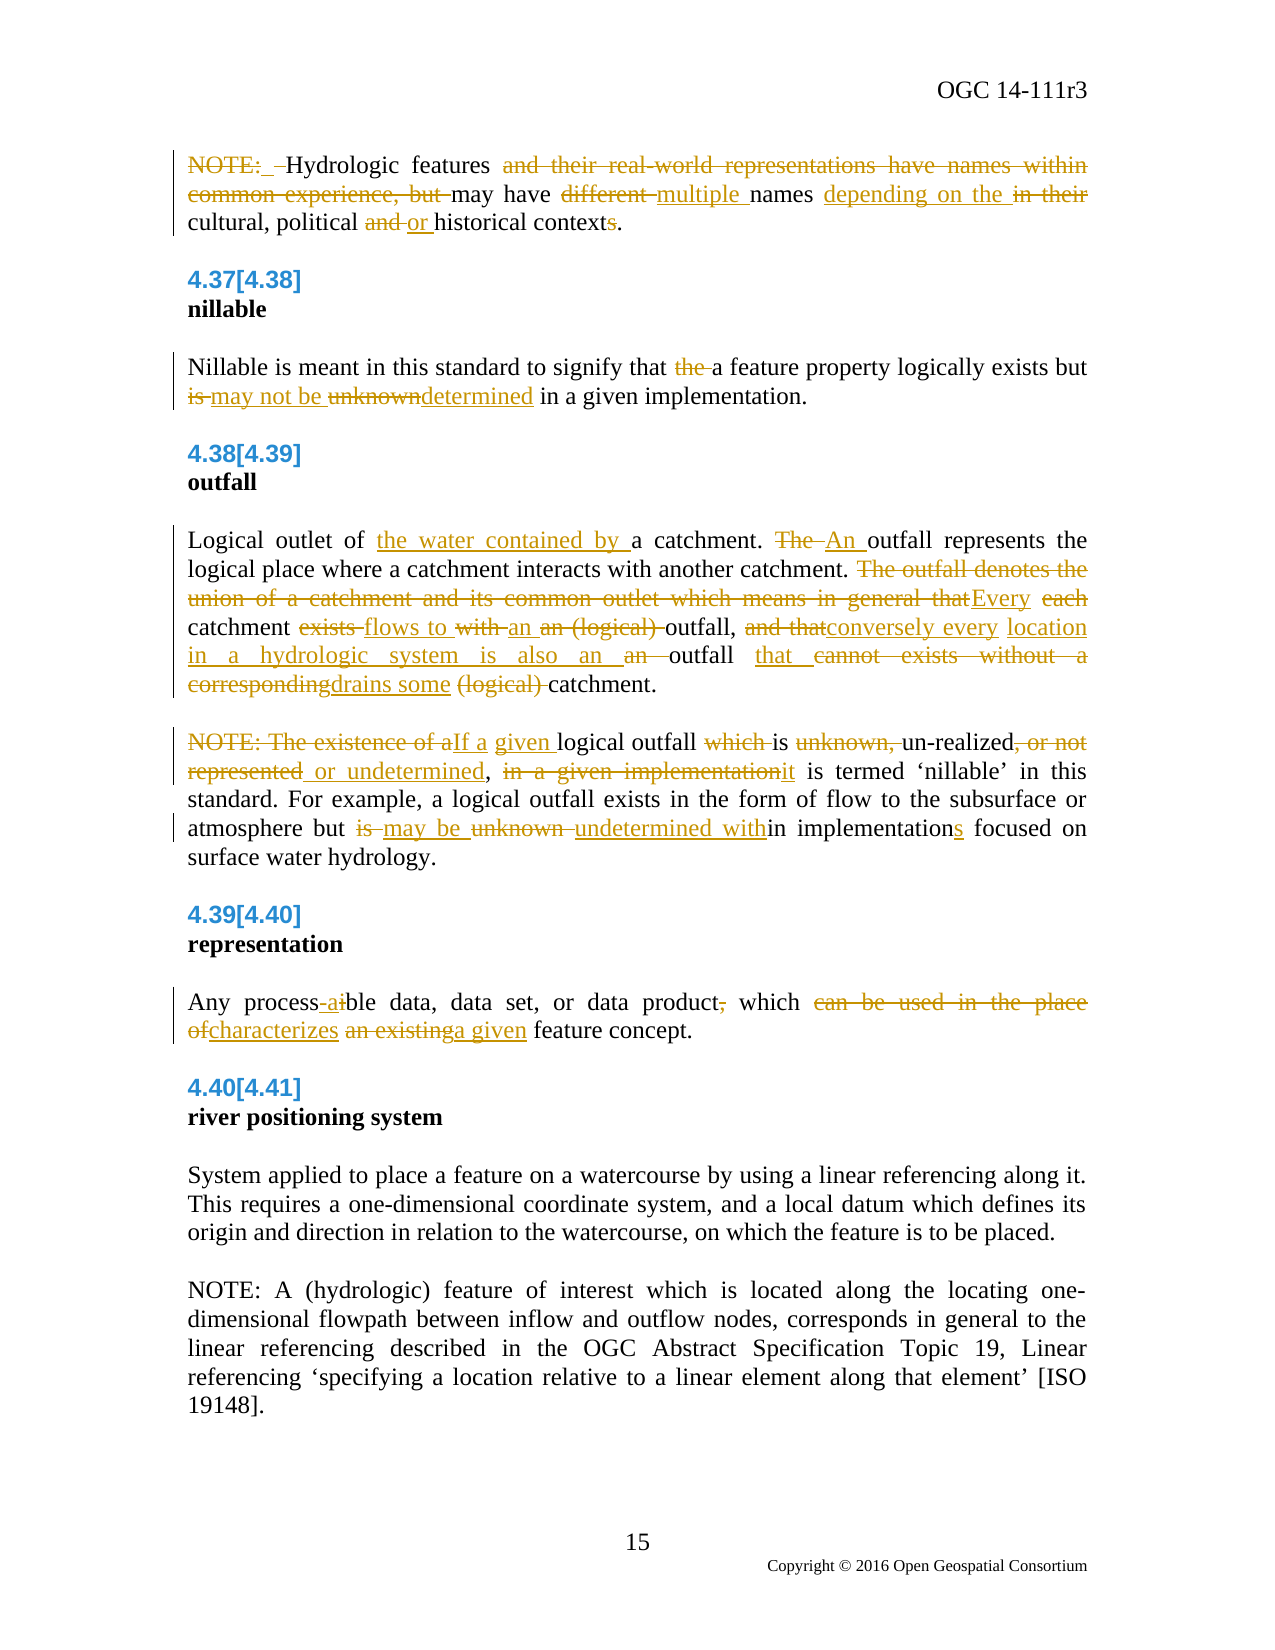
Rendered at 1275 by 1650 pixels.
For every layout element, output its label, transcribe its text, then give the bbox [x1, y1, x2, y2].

text System applied to place a feature on a watercourse by using a linear referencing along it. This requires a one-dimensional coordinate system, and a local datum which defines its origin and direction in relation to the watercourse, on which the feature is to be placed. [187, 1160, 1087, 1246]
text Hydrologic features may have names cultural, political historical context. [187, 150, 1087, 236]
list representation [187, 929, 1087, 957]
text Nillable is meant in this standard to signify that a feature property logically exists but in a given implementation. [187, 352, 1087, 409]
text logical outfall is un-realized, is termed ‘nillable’ in this standard. For example, a logical outfall exists in the form of flow to the subsurface or atmosphere but in implementation focused on surface water hydrology. [187, 727, 1087, 871]
text Logical outlet of a catchment. outfall represents the logical place where a catchment interacts with another catchment. catchment outfall, outfall catchment. [187, 525, 1087, 698]
text NOTE: A (hydrologic) feature of interest which is located along the locating one-dimensional flowpath between inflow and outflow nodes, corresponds in general to the linear referencing described in the OGC Abstract Specification Topic 19, Linear referencing ‘specifying a location relative to a linear element along that element’ [ISO 19148]. [187, 1275, 1087, 1419]
list outfall [187, 467, 1087, 496]
list river positioning system [187, 1102, 1087, 1131]
list nillable [187, 294, 1087, 323]
text Any processble data, data set, or data product which feature concept. [187, 987, 1087, 1044]
